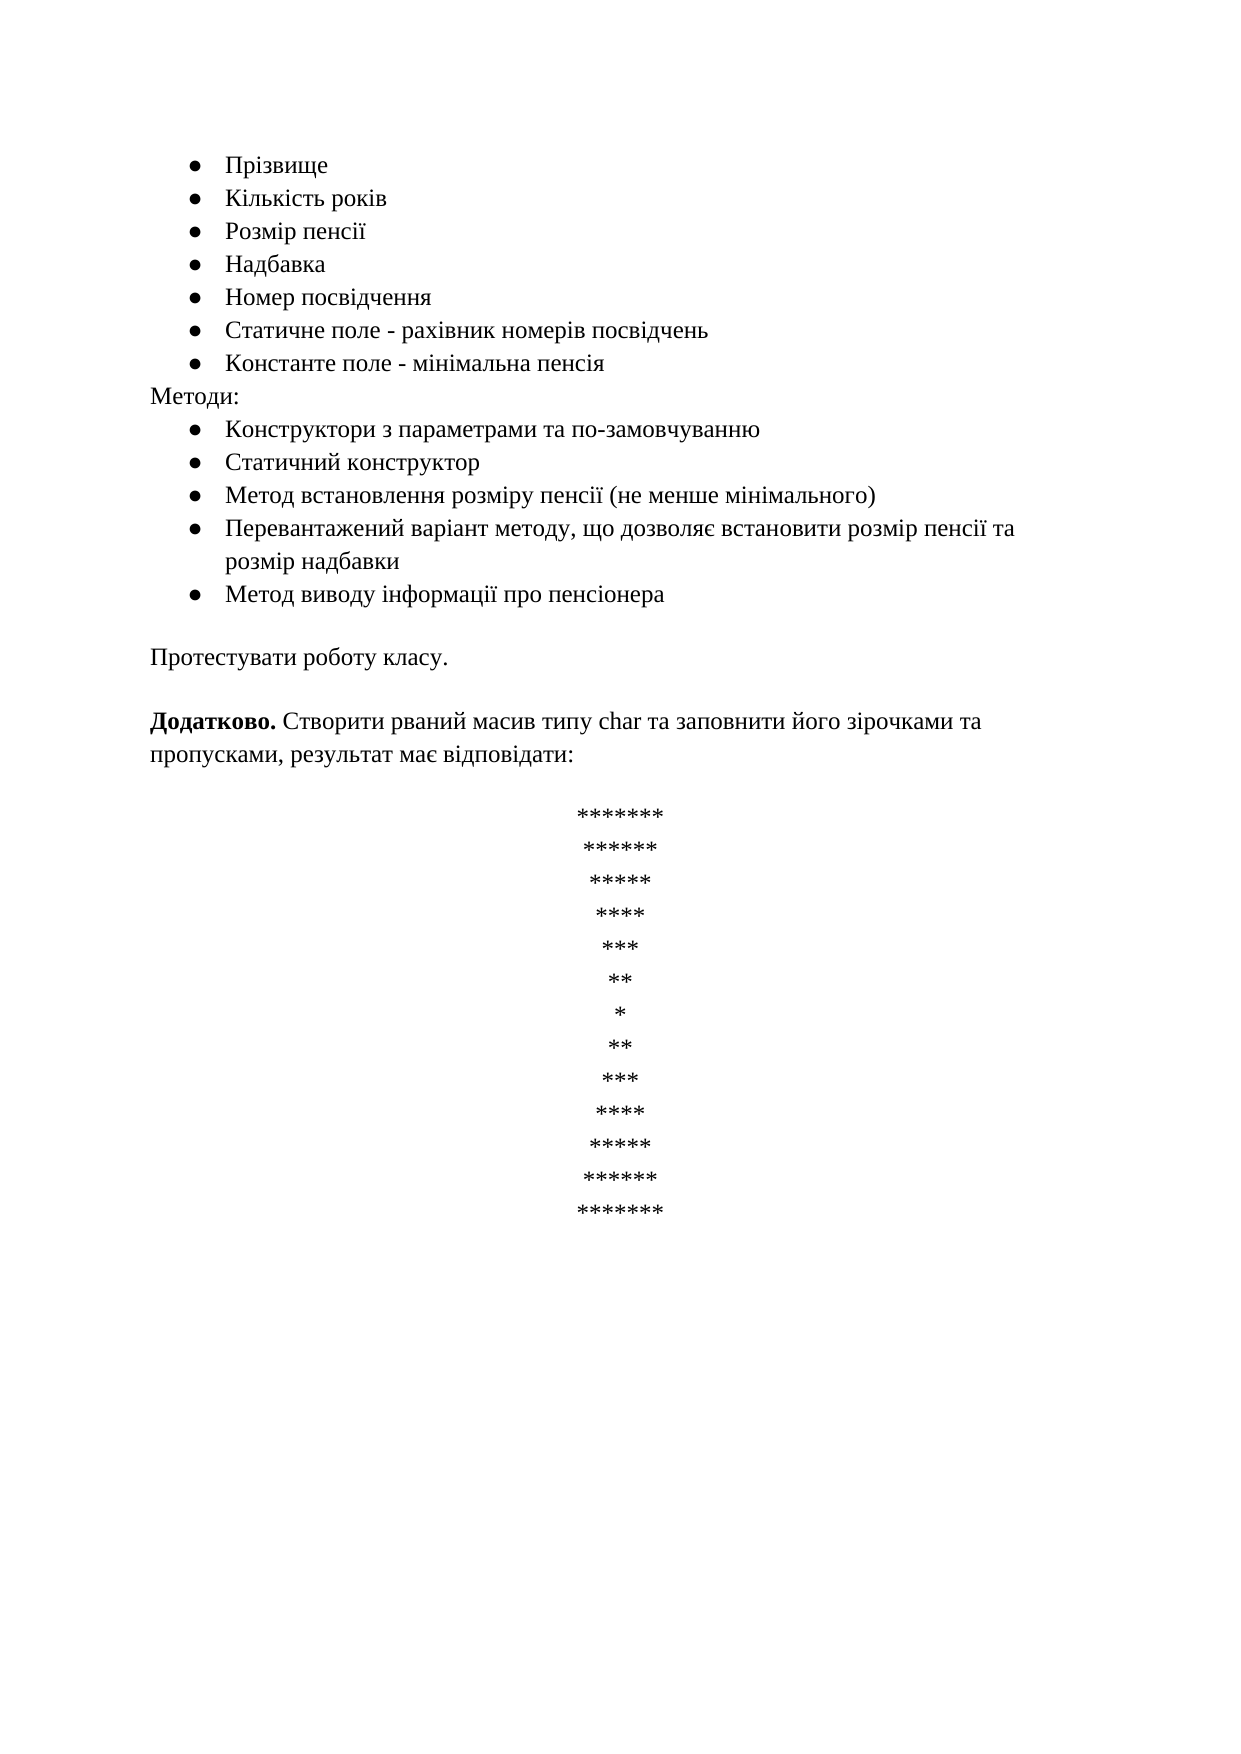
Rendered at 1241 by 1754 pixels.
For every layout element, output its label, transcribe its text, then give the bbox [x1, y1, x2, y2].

text ******* [150, 1198, 1090, 1227]
list Константе поле - мінімальна пенсія [187, 348, 1090, 377]
list Кількість років [187, 183, 1090, 212]
list Прізвище [187, 150, 1090, 179]
text * [150, 1000, 1090, 1029]
list Надбавка [187, 249, 1090, 278]
text **** [150, 901, 1090, 930]
text Методи: [150, 381, 1090, 410]
text ** [150, 1033, 1090, 1062]
text **** [150, 1099, 1090, 1128]
text ***** [150, 1132, 1090, 1161]
list Конструктори з параметрами та по-замовчуванню [187, 414, 1090, 443]
text *** [150, 1066, 1090, 1095]
list Статичний конструктор [187, 447, 1090, 476]
text *** [150, 934, 1090, 963]
list Номер посвідчення [187, 282, 1090, 311]
text ***** [150, 868, 1090, 897]
list Метод виводу інформації про пенсіонера [187, 579, 1090, 608]
text ****** [150, 835, 1090, 864]
text ** [150, 967, 1090, 996]
text ******* [150, 802, 1090, 831]
list Розмір пенсії [187, 216, 1090, 245]
text ****** [150, 1165, 1090, 1194]
list Статичне поле - рахівник номерів посвідчень [187, 315, 1090, 344]
list Перевантажений варіант методу, що дозволяє встановити розмір пенсії та розмір надбавки [187, 513, 1090, 575]
text Протестувати роботу класу. [150, 642, 1090, 671]
text Додатково. Створити рваний масив типу char та заповнити його зірочками та пропусками, результат має відповідати: [150, 706, 1090, 767]
list Метод встановлення розміру пенсії (не менше мінімального) [187, 480, 1090, 509]
